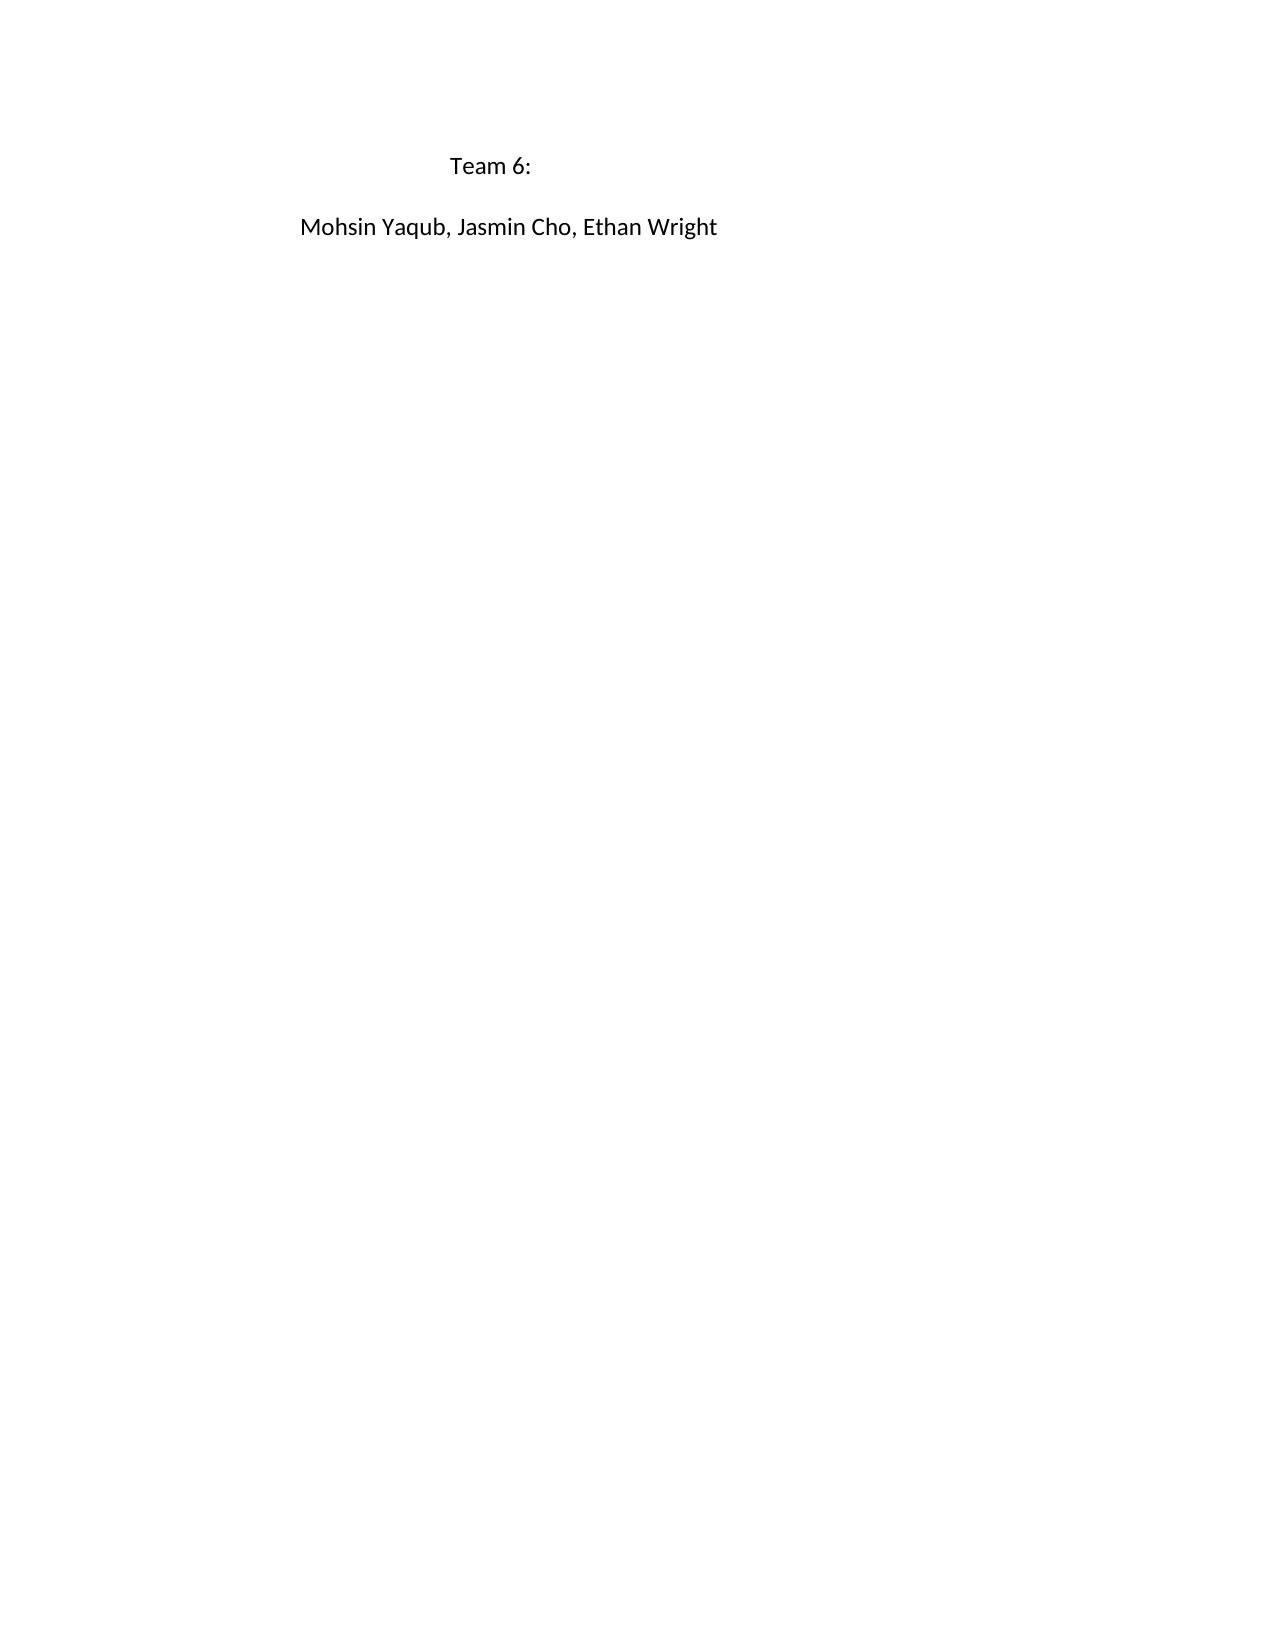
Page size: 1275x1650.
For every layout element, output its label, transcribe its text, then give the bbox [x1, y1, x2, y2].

text Mohsin Yaqub, Jasmin Cho, Ethan Wright [225, 211, 1125, 242]
text Team 6: [375, 150, 1125, 181]
